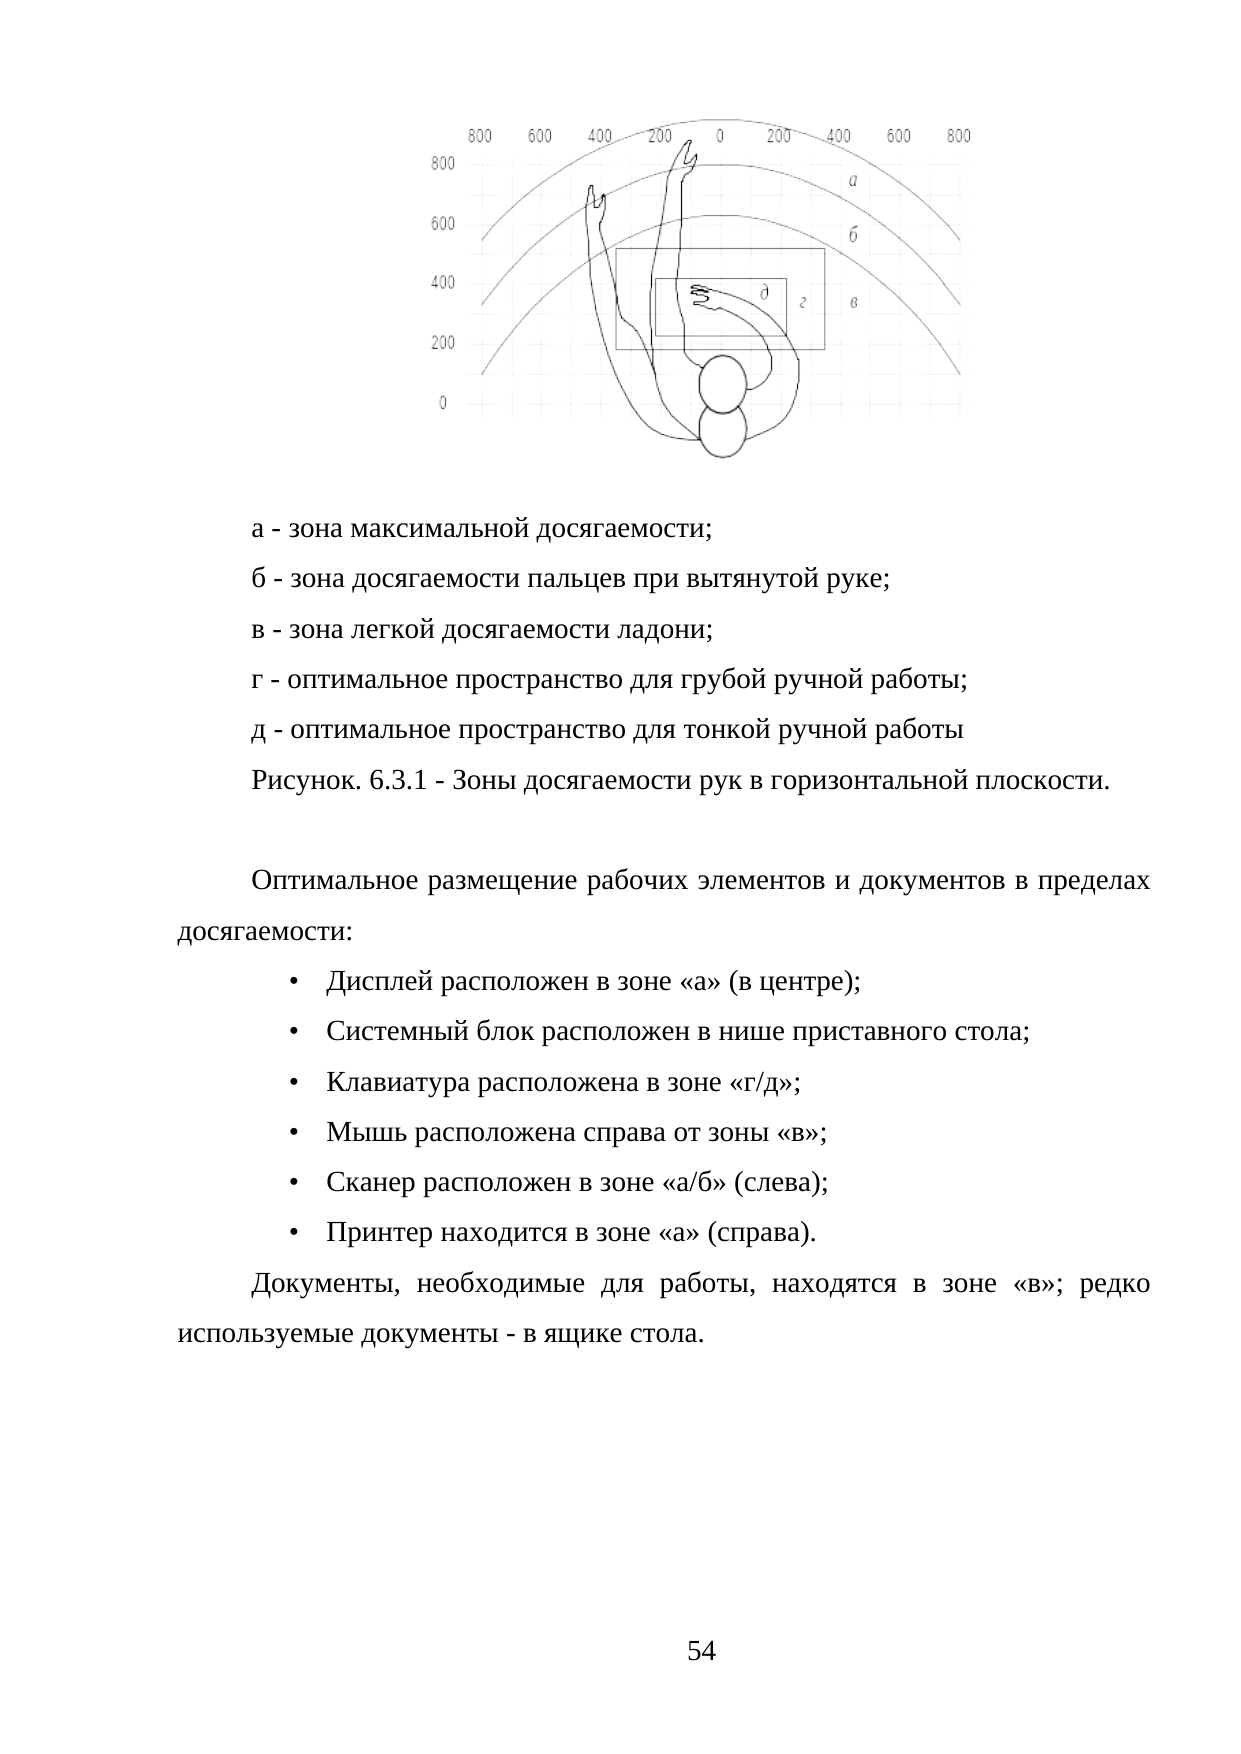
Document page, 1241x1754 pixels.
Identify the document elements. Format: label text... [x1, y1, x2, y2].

text Документы, необходимые для работы, находятся в зоне «в»; редко используемые документы - в ящике стола. [177, 1265, 1152, 1349]
text Оптимальное размещение рабочих элементов и документов в пределах досягаемости: [177, 862, 1152, 946]
text Рисунок. 6.3.1 - Зоны досягаемости рук в горизонтальной плоскости. [177, 762, 1152, 795]
list Принтер находится в зоне «a» (справа). [288, 1214, 1152, 1248]
list Сканер расположен в зоне «a/б» (слева); [288, 1164, 1152, 1198]
list Клавиатура расположена в зоне «г/д»; [288, 1064, 1152, 1097]
text д - оптимальное пространство для тонкой ручной работы [177, 711, 1152, 745]
text г - оптимальное пространство для грубой ручной работы; [177, 661, 1152, 695]
list Системный блок расположен в нише приставного стола; [288, 1013, 1152, 1047]
text а - зона максимальной досягаемости; [177, 510, 1152, 544]
list Дисплей расположен в зоне «а» (в центре); [288, 963, 1152, 997]
text б - зона досягаемости пальцев при вытянутой руке; [177, 561, 1152, 594]
list Мышь расположена справа от зоны «в»; [288, 1114, 1152, 1147]
text в - зона легкой досягаемости ладони; [177, 611, 1152, 644]
